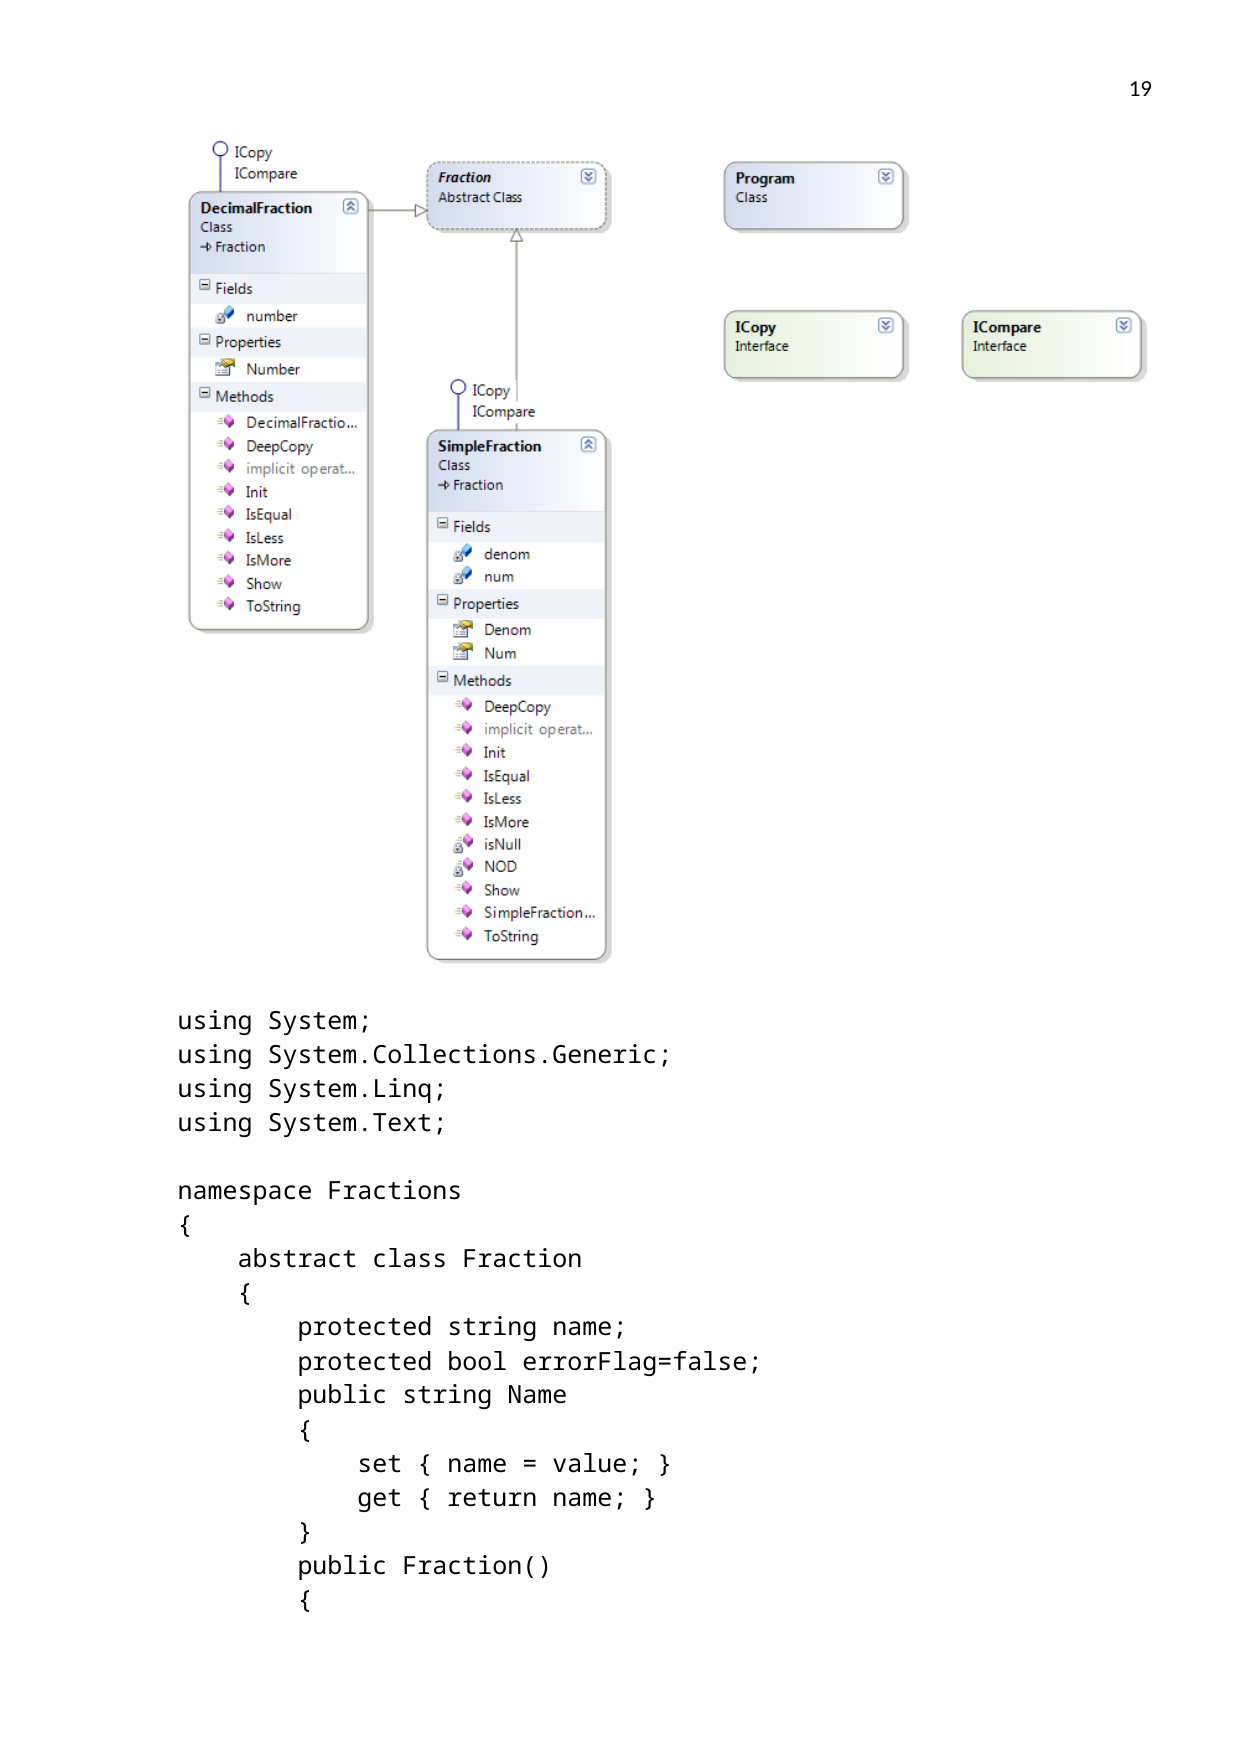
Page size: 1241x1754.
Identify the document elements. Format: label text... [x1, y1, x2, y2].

text using System.Collections.Generic; [177, 1037, 1152, 1071]
text } [177, 1513, 1152, 1547]
text namespace Fractions [177, 1173, 1152, 1207]
picture [177, 129, 1152, 970]
text public string Name [177, 1377, 1152, 1411]
text { [177, 1207, 1152, 1241]
text abstract class Fraction [177, 1241, 1152, 1275]
text using System.Linq; [177, 1071, 1152, 1105]
text public Fraction() [177, 1547, 1152, 1582]
text { [177, 1275, 1152, 1309]
text protected bool errorFlag=false; [177, 1343, 1152, 1377]
text using System; [177, 1002, 1152, 1037]
text get { return name; } [177, 1479, 1152, 1513]
text protected string name; [177, 1309, 1152, 1343]
text { [177, 1411, 1152, 1445]
text set { name = value; } [177, 1445, 1152, 1479]
text using System.Text; [177, 1105, 1152, 1139]
text { [177, 1582, 1152, 1616]
